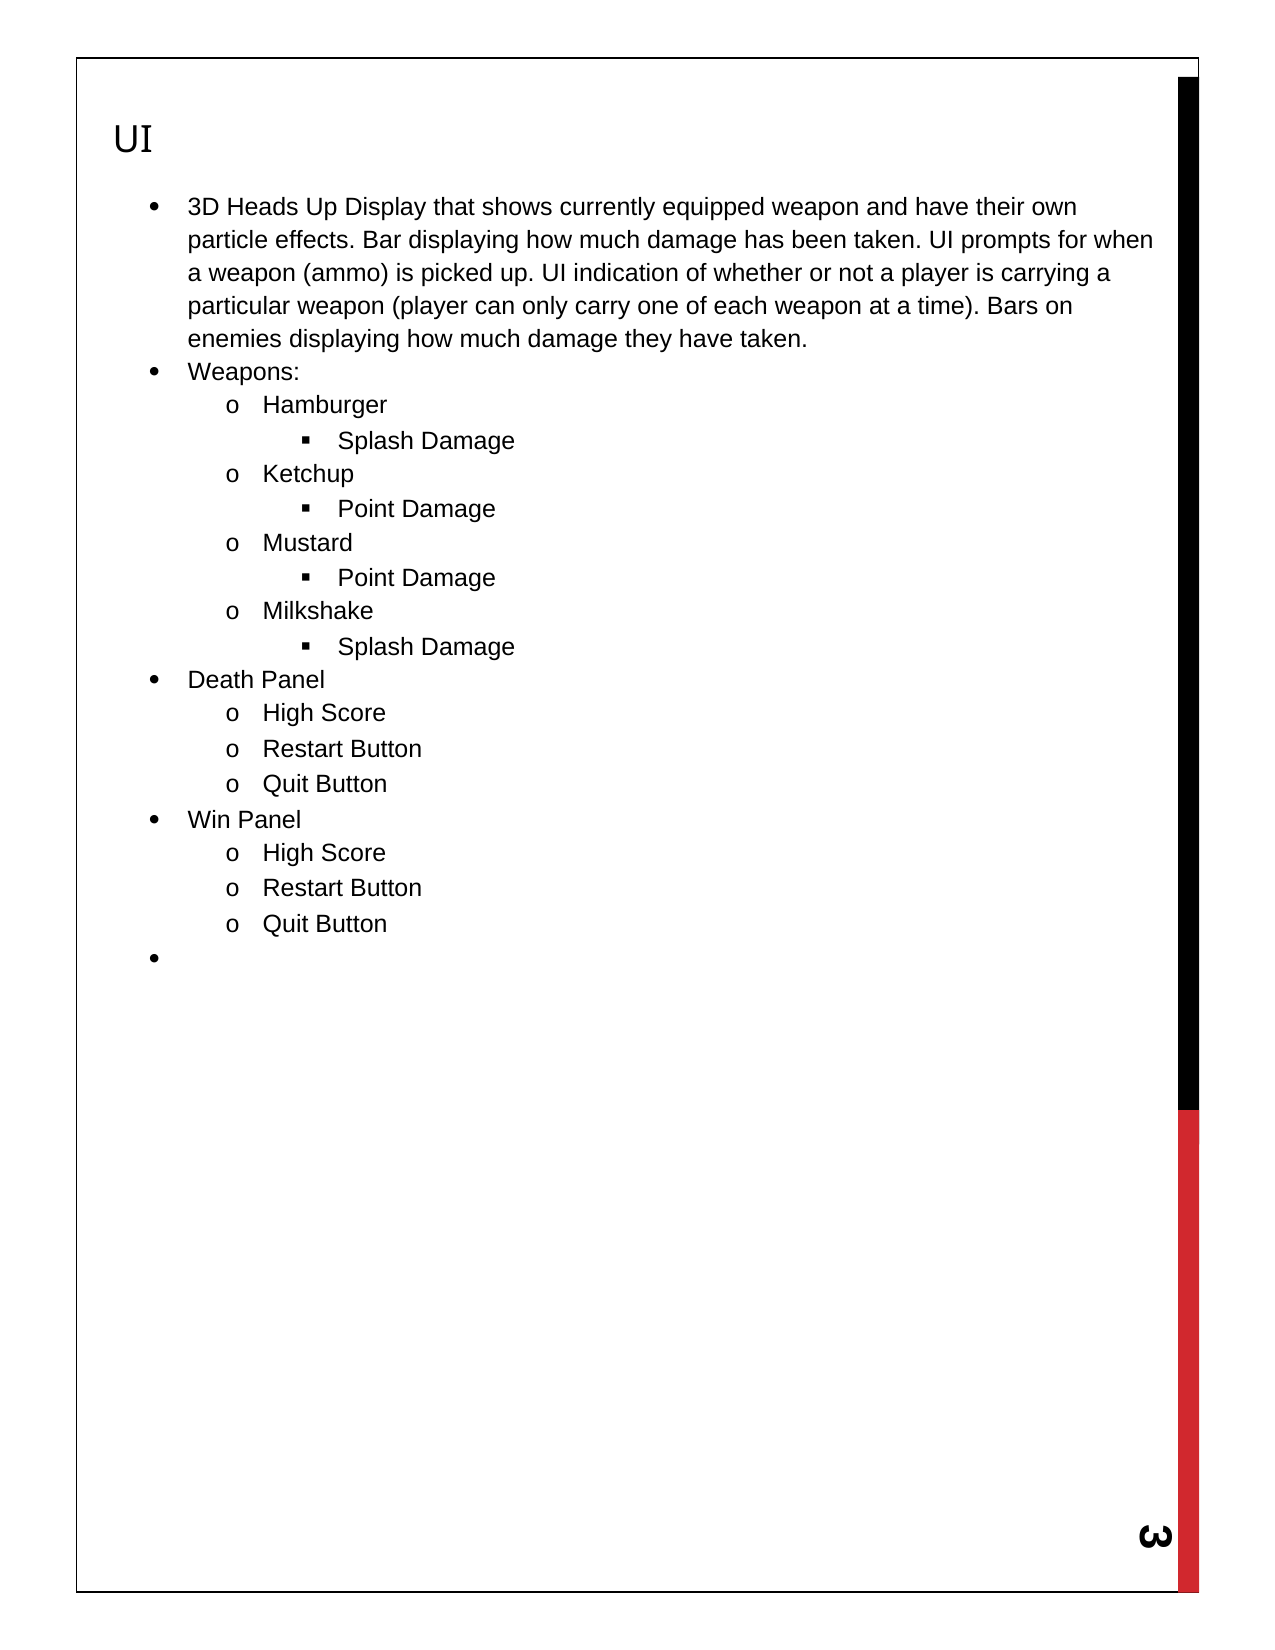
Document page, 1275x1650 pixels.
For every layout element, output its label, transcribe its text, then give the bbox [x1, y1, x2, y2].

list High Score [225, 838, 1162, 869]
list Death Panel [150, 665, 1162, 694]
list Weapons: [150, 357, 1162, 386]
text UI [112, 112, 1162, 163]
list Point Damage [300, 494, 1162, 523]
list Splash Damage [300, 426, 1162, 455]
list 3D Heads Up Display that shows currently equipped weapon and have their own particle effects. Bar displaying how much damage has been taken. UI prompts for when a weapon (ammo) is picked up. UI indication of whether or not a player is carrying a particular weapon (player can only carry one of each weapon at a time). Bars on enemies displaying how much damage they have taken. [150, 192, 1162, 353]
list Ketchup [225, 459, 1162, 490]
list Mustard [225, 528, 1162, 558]
list Restart Button [225, 733, 1162, 764]
list High Score [225, 698, 1162, 729]
list Restart Button [225, 873, 1162, 904]
list Splash Damage [300, 632, 1162, 661]
list Milkshake [225, 596, 1162, 627]
list Quit Button [225, 769, 1162, 800]
list Quit Button [225, 909, 1162, 940]
list Point Damage [300, 563, 1162, 592]
list Hamburger [225, 390, 1162, 421]
list Win Panel [150, 804, 1162, 833]
